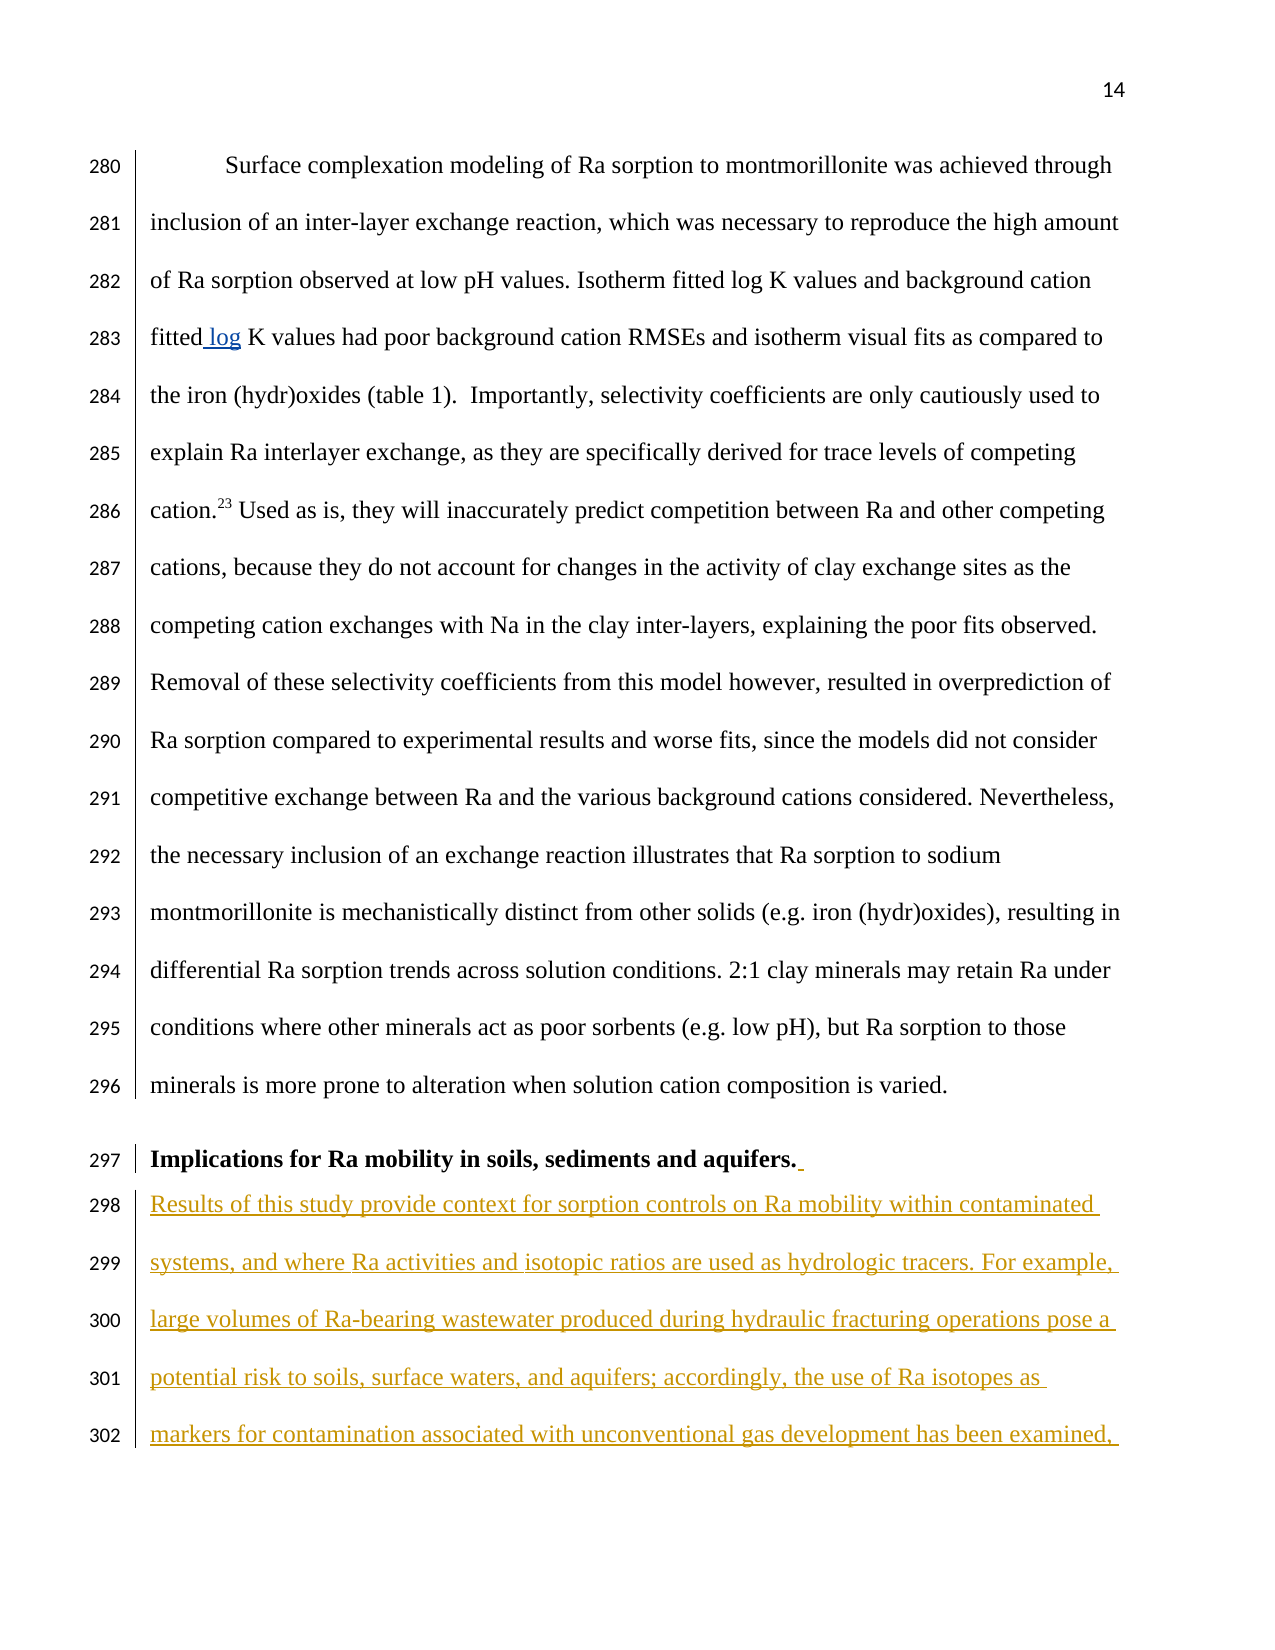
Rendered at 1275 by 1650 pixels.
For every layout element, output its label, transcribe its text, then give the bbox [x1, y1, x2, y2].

text Implications for Ra mobility in soils, sediments and aquifers. [150, 1144, 1125, 1173]
text Surface complexation modeling of Ra sorption to montmorillonite was achieved through inclusion of an inter-layer exchange reaction, which was necessary to reproduce the high amount of Ra sorption observed at low pH values. Isotherm fitted log K values and background cation fitted K values had poor background cation RMSEs and isotherm visual fits as compared to the iron (hydr)oxides (table 1). Importantly, selectivity coefficients are only cautiously used to explain Ra interlayer exchange, as they are specifically derived for trace levels of competing cation.23 Used as is, they will inaccurately predict competition between Ra and other competing cations, because they do not account for changes in the activity of clay exchange sites as the competing cation exchanges with Na in the clay inter-layers, explaining the poor fits observed. Removal of these selectivity coefficients from this model however, resulted in overprediction of Ra sorption compared to experimental results and worse fits, since the models did not consider competitive exchange between Ra and the various background cations considered. Nevertheless, the necessary inclusion of an exchange reaction illustrates that Ra sorption to sodium montmorillonite is mechanistically distinct from other solids (e.g. iron (hydr)oxides), resulting in differential Ra sorption trends across solution conditions. 2:1 clay minerals may retain Ra under conditions where other minerals act as poor sorbents (e.g. low pH), but Ra sorption to those minerals is more prone to alteration when solution cation composition is varied. [150, 150, 1125, 1099]
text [150, 1189, 1125, 1448]
